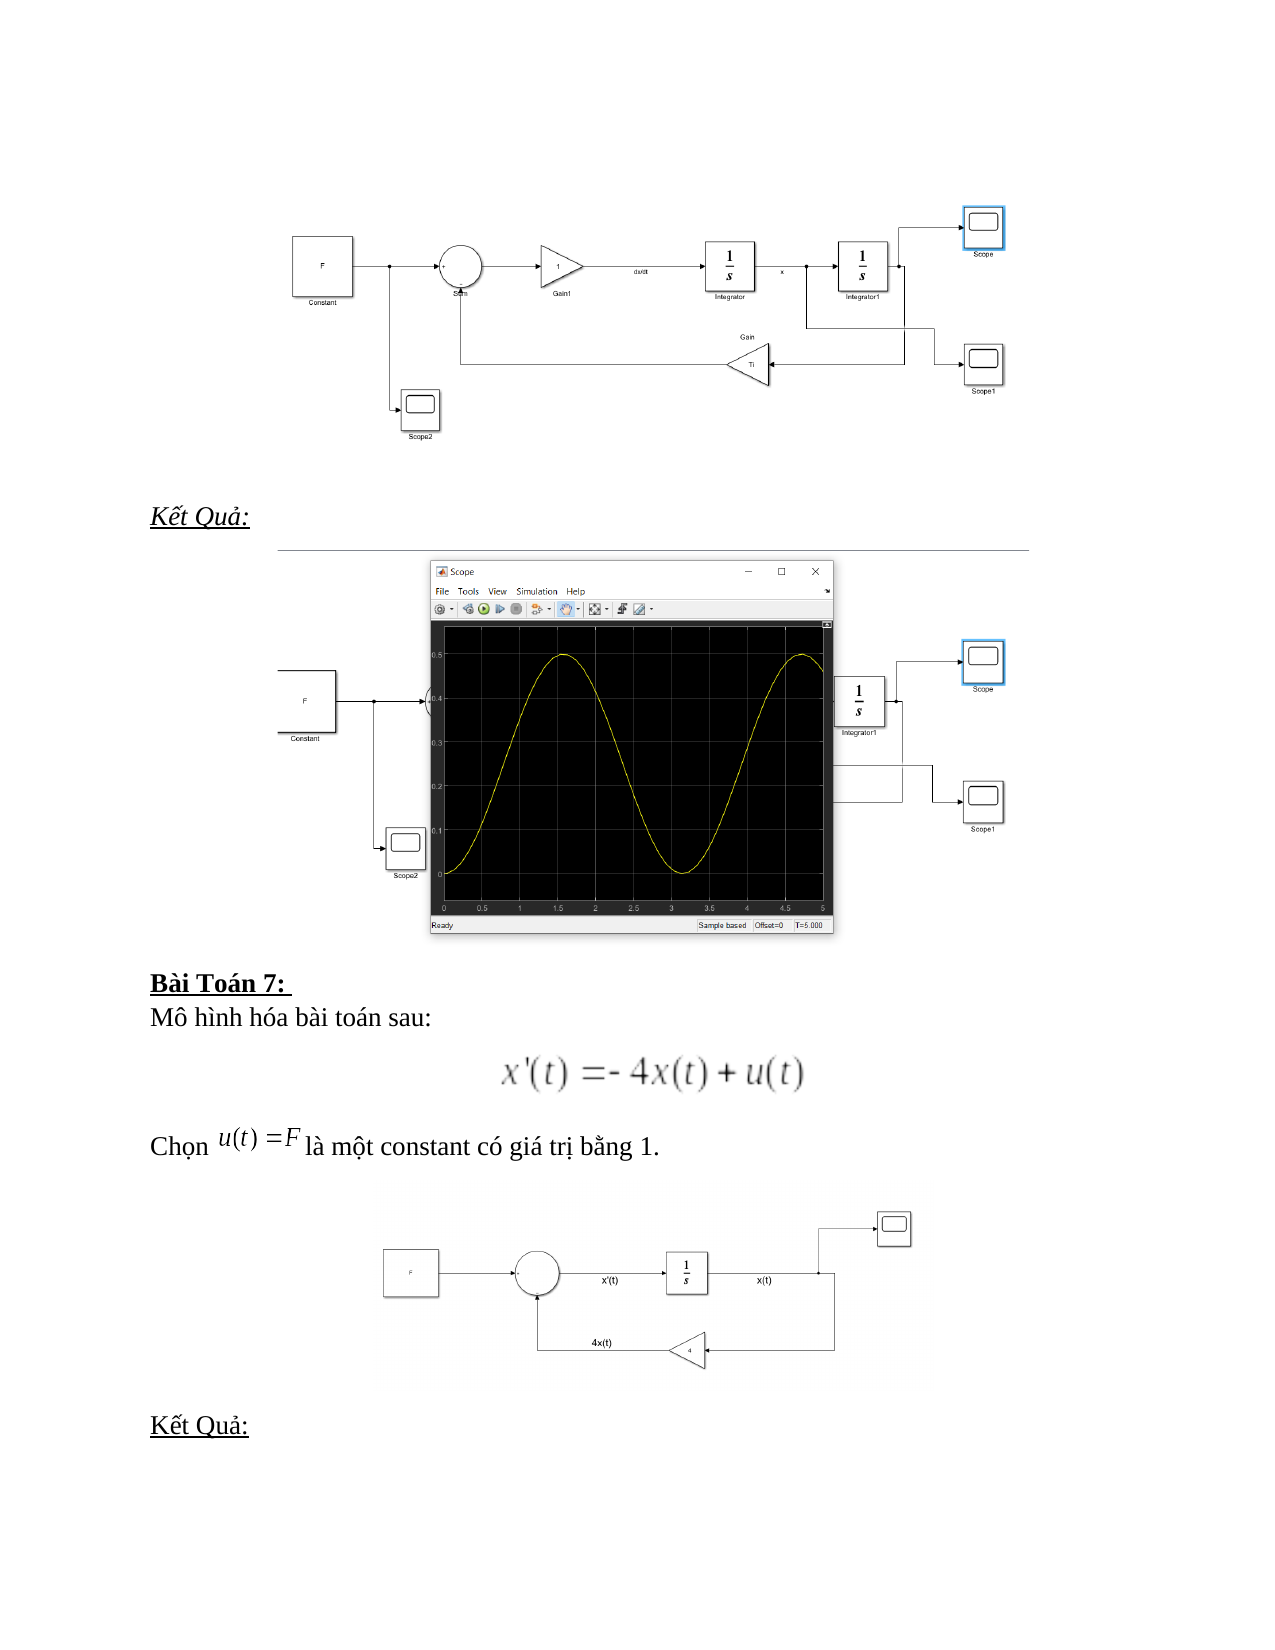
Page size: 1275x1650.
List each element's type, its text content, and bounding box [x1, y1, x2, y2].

picture [277, 550, 1030, 949]
picture [257, 150, 1050, 482]
text Mô hình hóa bài toán sau: [150, 1001, 1157, 1032]
subtitle Bài Toán 7: [150, 967, 1157, 998]
picture [373, 1180, 934, 1391]
text Kết Quả: [150, 1409, 1157, 1440]
text Chọn là một constant có giá trị bằng 1. [150, 1122, 1157, 1161]
text Kết Quả: [150, 500, 1157, 531]
